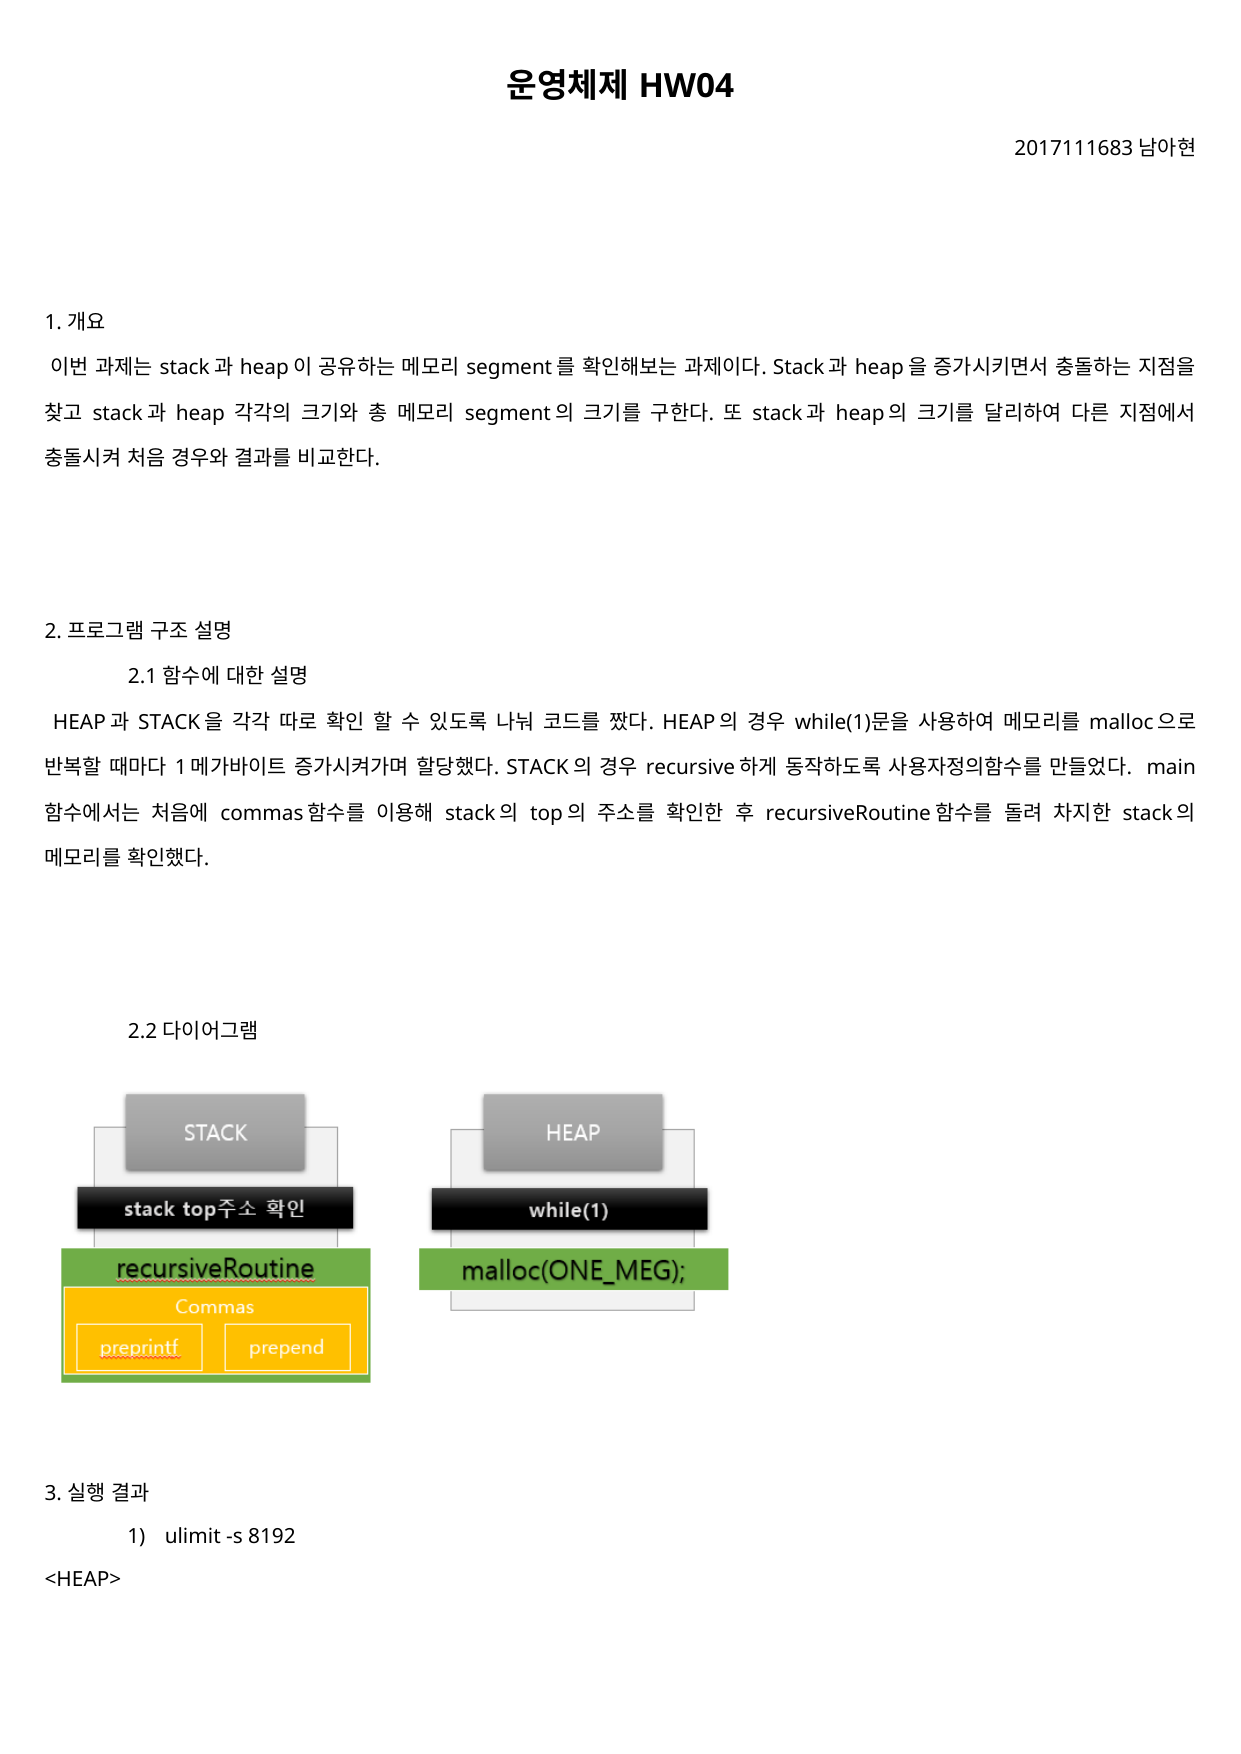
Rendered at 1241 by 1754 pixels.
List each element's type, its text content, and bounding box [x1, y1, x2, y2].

text 2017111683 남아현 [44, 132, 1196, 162]
text 2. 프로그램 구조 설명 [44, 614, 1196, 645]
text HEAP과 STACK을 각각 따로 확인 할 수 있도록 나눠 코드를 짰다. HEAP의 경우 while(1)문을 사용하여 메모리를 malloc으로 반복할 때마다 1메가바이트 증가시켜가며 할당했다. STACK의 경우 recursive하게 동작하도록 사용자정의함수를 만들었다. main함수에서는 처음에 commas함수를 이용해 stack의 top의 주소를 확인한 후 recursiveRoutine함수를 돌려 차지한 stack의 메모리를 확인했다. [44, 705, 1196, 872]
text <HEAP> [44, 1564, 1196, 1592]
text 2.1 함수에 대한 설명 [44, 660, 1196, 690]
text 운영체제 HW04 [44, 59, 1196, 107]
text 3. 실행 결과 [44, 1476, 1196, 1506]
list ulimit -s 8192 [127, 1521, 1196, 1549]
text 2.2 다이어그램 [44, 1015, 1196, 1045]
text 1. 개요 [44, 305, 1196, 335]
text 이번 과제는 stack과 heap이 공유하는 메모리 segment를 확인해보는 과제이다. Stack과 heap을 증가시키면서 충돌하는 지점을 찾고 stack과 heap 각각의 크기와 총 메모리 segment의 크기를 구한다. 또 stack과 heap의 크기를 달리하여 다른 지점에서 충돌시켜 처음 경우와 결과를 비교한다. [44, 350, 1196, 471]
picture [44, 1060, 762, 1414]
